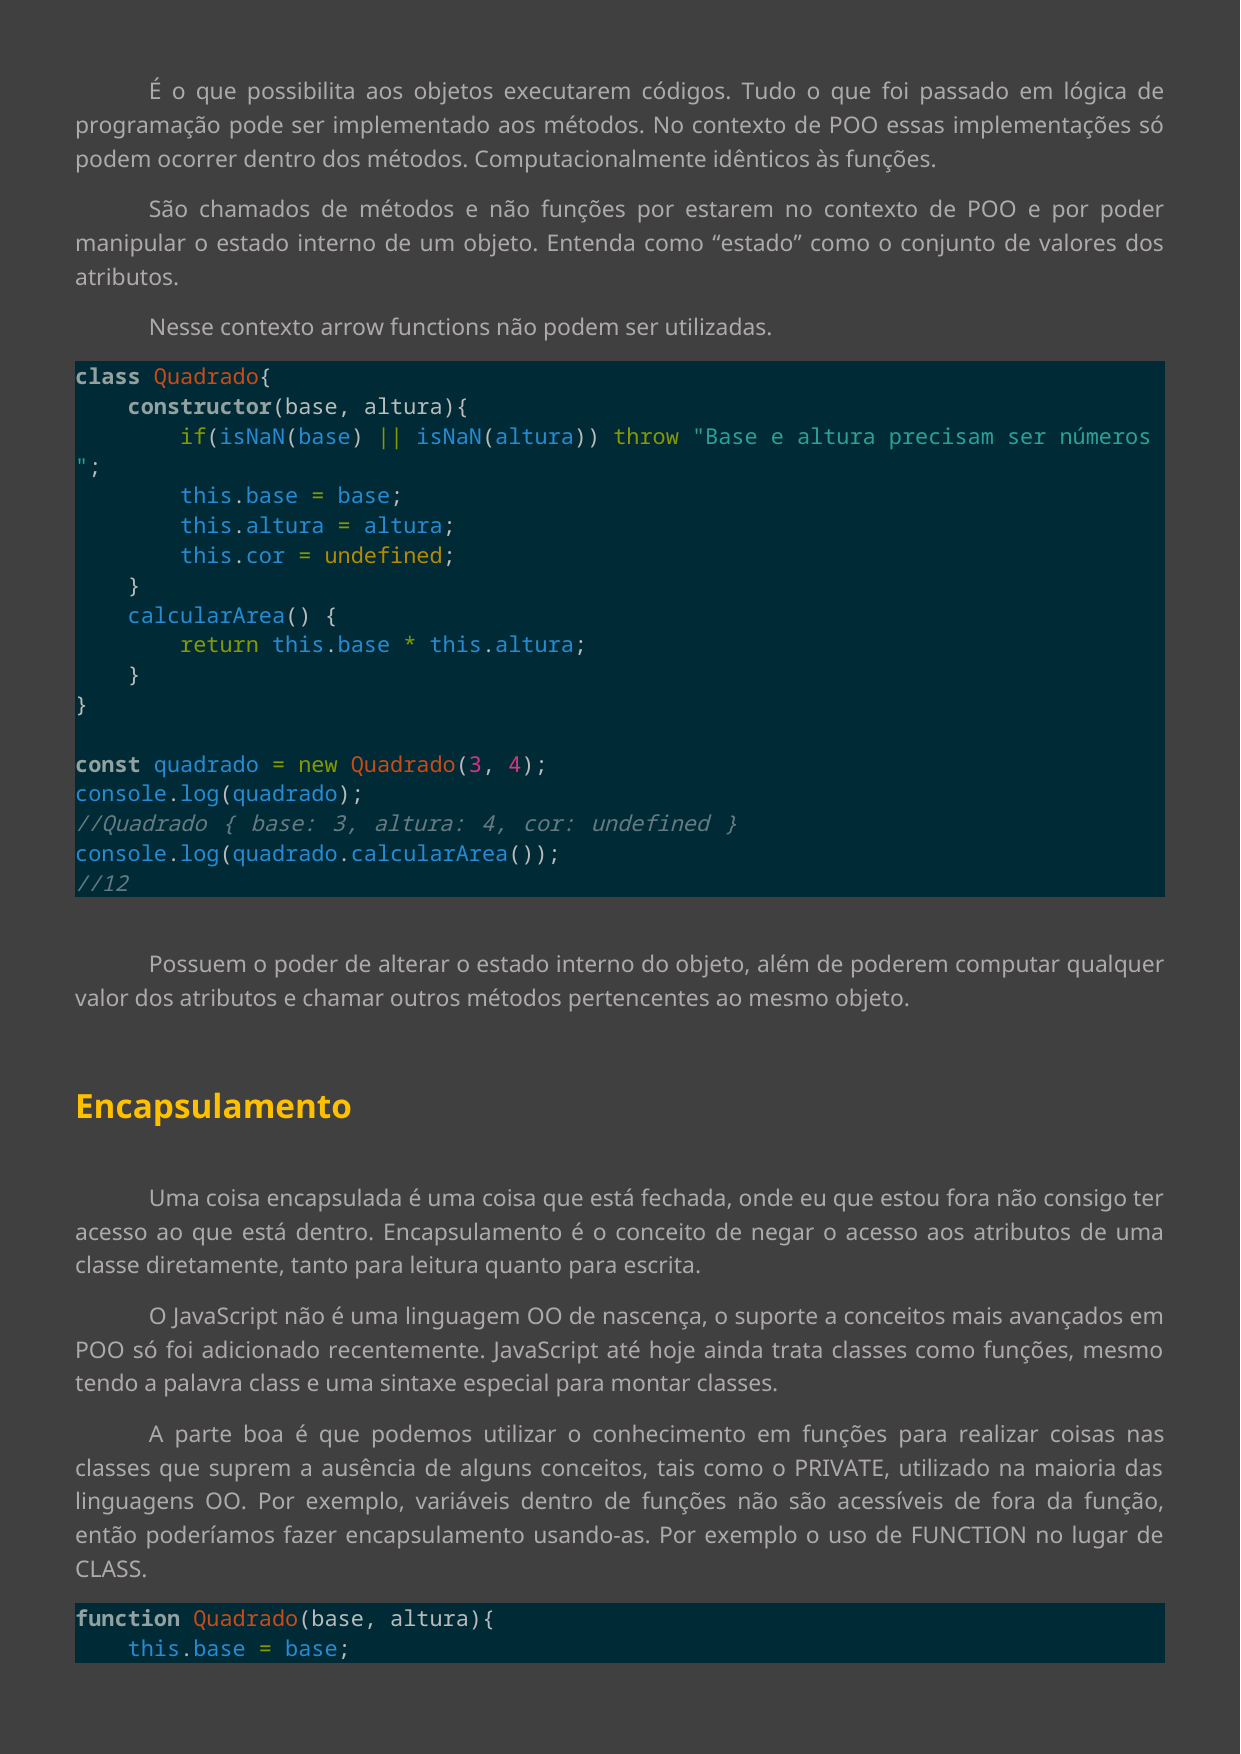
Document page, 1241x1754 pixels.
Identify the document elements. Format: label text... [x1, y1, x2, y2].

text Nesse contexto arrow functions não podem ser utilizadas. [75, 311, 1165, 342]
text this.base = base; [75, 480, 1165, 510]
text } [75, 570, 1165, 599]
text É o que possibilita aos objetos executarem códigos. Tudo o que foi passado em lógica de programação pode ser implementado aos métodos. No contexto de POO essas implementações só podem ocorrer dentro dos métodos. Computacionalmente idênticos às funções. [75, 75, 1165, 174]
text O JavaScript não é uma linguagem OO de nascença, o suporte a conceitos mais avançados em POO só foi adicionado recentemente. JavaScript até hoje ainda trata classes como funções, mesmo tendo a palavra class e uma sintaxe especial para montar classes. [75, 1300, 1165, 1398]
text A parte boa é que podemos utilizar o conhecimento em funções para realizar coisas nas classes que suprem a ausência de alguns conceitos, tais como o PRIVATE, utilizado na maioria das linguagens OO. Por exemplo, variáveis dentro de funções não são acessíveis de fora da função, então poderíamos fazer encapsulamento usando-as. Por exemplo o uso de FUNCTION no lugar de CLASS. [75, 1418, 1165, 1584]
text //Quadrado { base: 3, altura: 4, cor: undefined } [75, 808, 1165, 838]
text class Quadrado{ [75, 361, 1165, 391]
text this.base = base; [75, 1633, 1165, 1663]
text console.log(quadrado); [75, 778, 1165, 808]
text Uma coisa encapsulada é uma coisa que está fechada, onde eu que estou fora não consigo ter acesso ao que está dentro. Encapsulamento é o conceito de negar o acesso aos atributos de uma classe diretamente, tanto para leitura quanto para escrita. [75, 1182, 1165, 1281]
text const quadrado = new Quadrado(3, 4); [75, 748, 1165, 778]
text São chamados de métodos e não funções por estarem no contexto de POO e por poder manipular o estado interno de um objeto. Entenda como “estado” como o conjunto de valores dos atributos. [75, 193, 1165, 292]
text function Quadrado(base, altura){ [75, 1603, 1165, 1633]
text console.log(quadrado.calcularArea()); [75, 838, 1165, 868]
text //12 [75, 868, 1165, 897]
text Encapsulamento [75, 1082, 1165, 1128]
text Possuem o poder de alterar o estado interno do objeto, além de poderem computar qualquer valor dos atributos e chamar outros métodos pertencentes ao mesmo objeto. [75, 948, 1165, 1013]
text if(isNaN(base) || isNaN(altura)) throw "Base e altura precisam ser números"; [75, 421, 1165, 480]
text this.altura = altura; [75, 510, 1165, 540]
text return this.base * this.altura; [75, 629, 1165, 659]
text calcularArea() { [75, 599, 1165, 629]
text constructor(base, altura){ [75, 391, 1165, 421]
text } [75, 659, 1165, 689]
text this.cor = undefined; [75, 540, 1165, 570]
text } [75, 689, 1165, 719]
